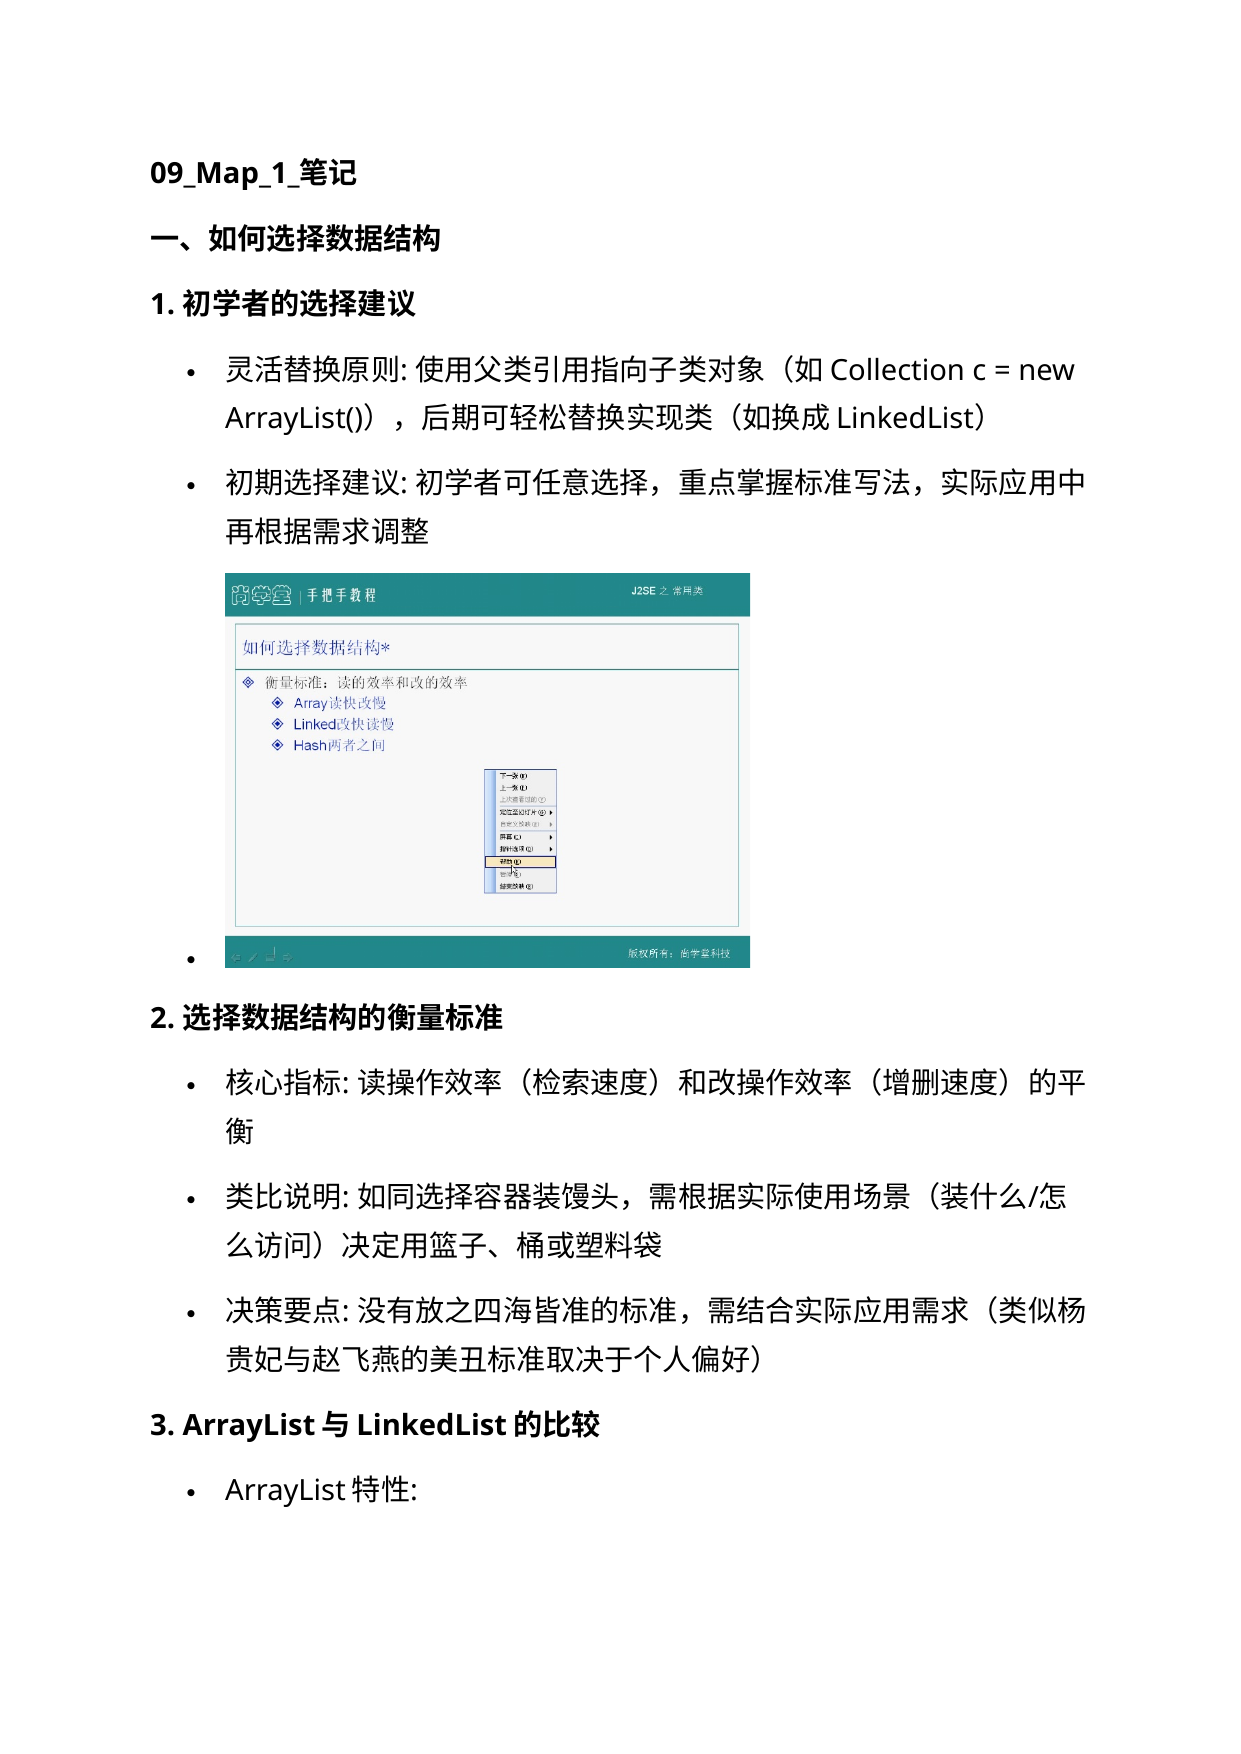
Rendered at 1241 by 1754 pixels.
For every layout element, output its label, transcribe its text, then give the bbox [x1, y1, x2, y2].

list 类比说明: 如同选择容器装馒头，需根据实际使用场景（装什么/怎么访问）决定用篮子、桶或塑料袋 [187, 1174, 1090, 1265]
text 09_Map_1_笔记 [150, 150, 1090, 192]
list ArrayList特性: [187, 1467, 1090, 1509]
list 初期选择建议: 初学者可任意选择，重点掌握标准写法，实际应用中再根据需求调整 [187, 460, 1090, 551]
list 灵活替换原则: 使用父类引用指向子类对象（如Collection c = new ArrayList()），后期可轻松替换实现类（如换成LinkedList） [187, 346, 1090, 437]
text 一、如何选择数据结构 [150, 215, 1090, 258]
text 2. 选择数据结构的衡量标准 [150, 994, 1090, 1037]
text 3. ArrayList与LinkedList的比较 [150, 1401, 1090, 1444]
list 核心指标: 读操作效率（检索速度）和改操作效率（增删速度）的平衡 [187, 1060, 1090, 1151]
picture [225, 573, 750, 968]
list 决策要点: 没有放之四海皆准的标准，需结合实际应用需求（类似杨贵妃与赵飞燕的美丑标准取决于个人偏好） [187, 1288, 1090, 1378]
text 1. 初学者的选择建议 ﻿ [150, 281, 1090, 323]
